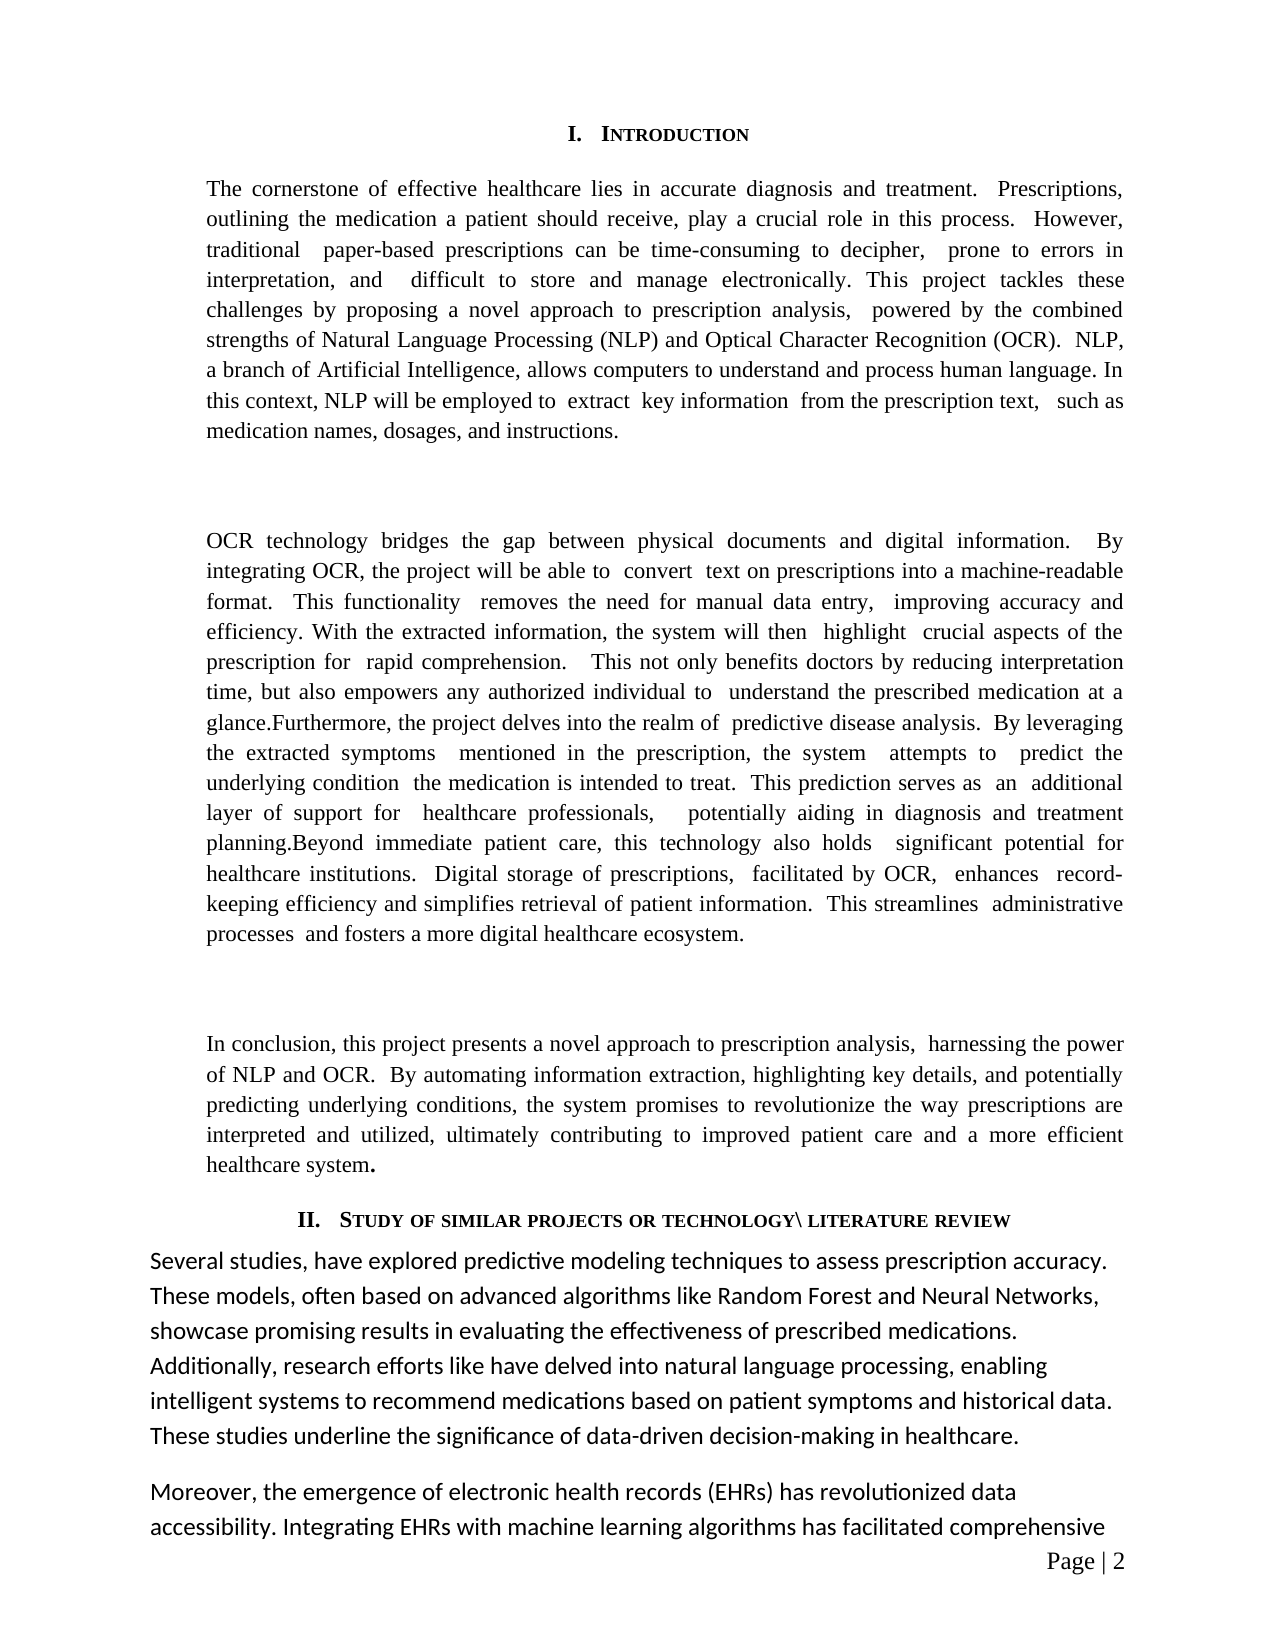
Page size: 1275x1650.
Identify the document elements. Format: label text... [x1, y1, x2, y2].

text Several studies, have explored predictive modeling techniques to assess prescription accuracy. These models, often based on advanced algorithms like Random Forest and Neural Networks, showcase promising results in evaluating the effectiveness of prescribed medications. Additionally, research efforts like have delved into natural language processing, enabling intelligent systems to recommend medications based on patient symptoms and historical data. These studies underline the significance of data-driven decision-making in healthcare. [150, 1245, 1125, 1451]
list In conclusion, this project presents a novel approach to prescription analysis, harnessing the power of NLP and OCR. By automating information extraction, highlighting key details, and potentially predicting underlying conditions, the system promises to revolutionize the way prescriptions are interpreted and utilized, ultimately contributing to improved patient care and a more efficient healthcare system. [206, 1030, 1125, 1178]
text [150, 1476, 1125, 1541]
list The cornerstone of effective healthcare lies in accurate diagnosis and treatment. Prescriptions, outlining the medication a patient should receive, play a crucial role in this process. However, traditional paper-based prescriptions can be time-consuming to decipher, prone to errors in interpretation, and difficult to store and manage electronically. This project tackles these challenges by proposing a novel approach to prescription analysis, powered by the combined strengths of Natural Language Processing (NLP) and Optical Character Recognition (OCR). NLP, a branch of Artificial Intelligence, allows computers to understand and process human language. In this context, NLP will be employed to extract key information from the prescription text, such as medication names, dosages, and instructions. [206, 175, 1125, 443]
list Study of similar projects or technology\ literature review [206, 1206, 1125, 1233]
list Introduction [206, 120, 1125, 146]
list OCR technology bridges the gap between physical documents and digital information. By integrating OCR, the project will be able to convert text on prescriptions into a machine-readable format. This functionality removes the need for manual data entry, improving accuracy and efficiency. With the extracted information, the system will then highlight crucial aspects of the prescription for rapid comprehension. This not only benefits doctors by reducing interpretation time, but also empowers any authorized individual to understand the prescribed medication at a glance.Furthermore, the project delves into the realm of predictive disease analysis. By leveraging the extracted symptoms mentioned in the prescription, the system attempts to predict the underlying condition the medication is intended to treat. This prediction serves as an additional layer of support for healthcare professionals, potentially aiding in diagnosis and treatment planning.Beyond immediate patient care, this technology also holds significant potential for healthcare institutions. Digital storage of prescriptions, facilitated by OCR, enhances record-keeping efficiency and simplifies retrieval of patient information. This streamlines administrative processes and fosters a more digital healthcare ecosystem. [206, 527, 1125, 946]
